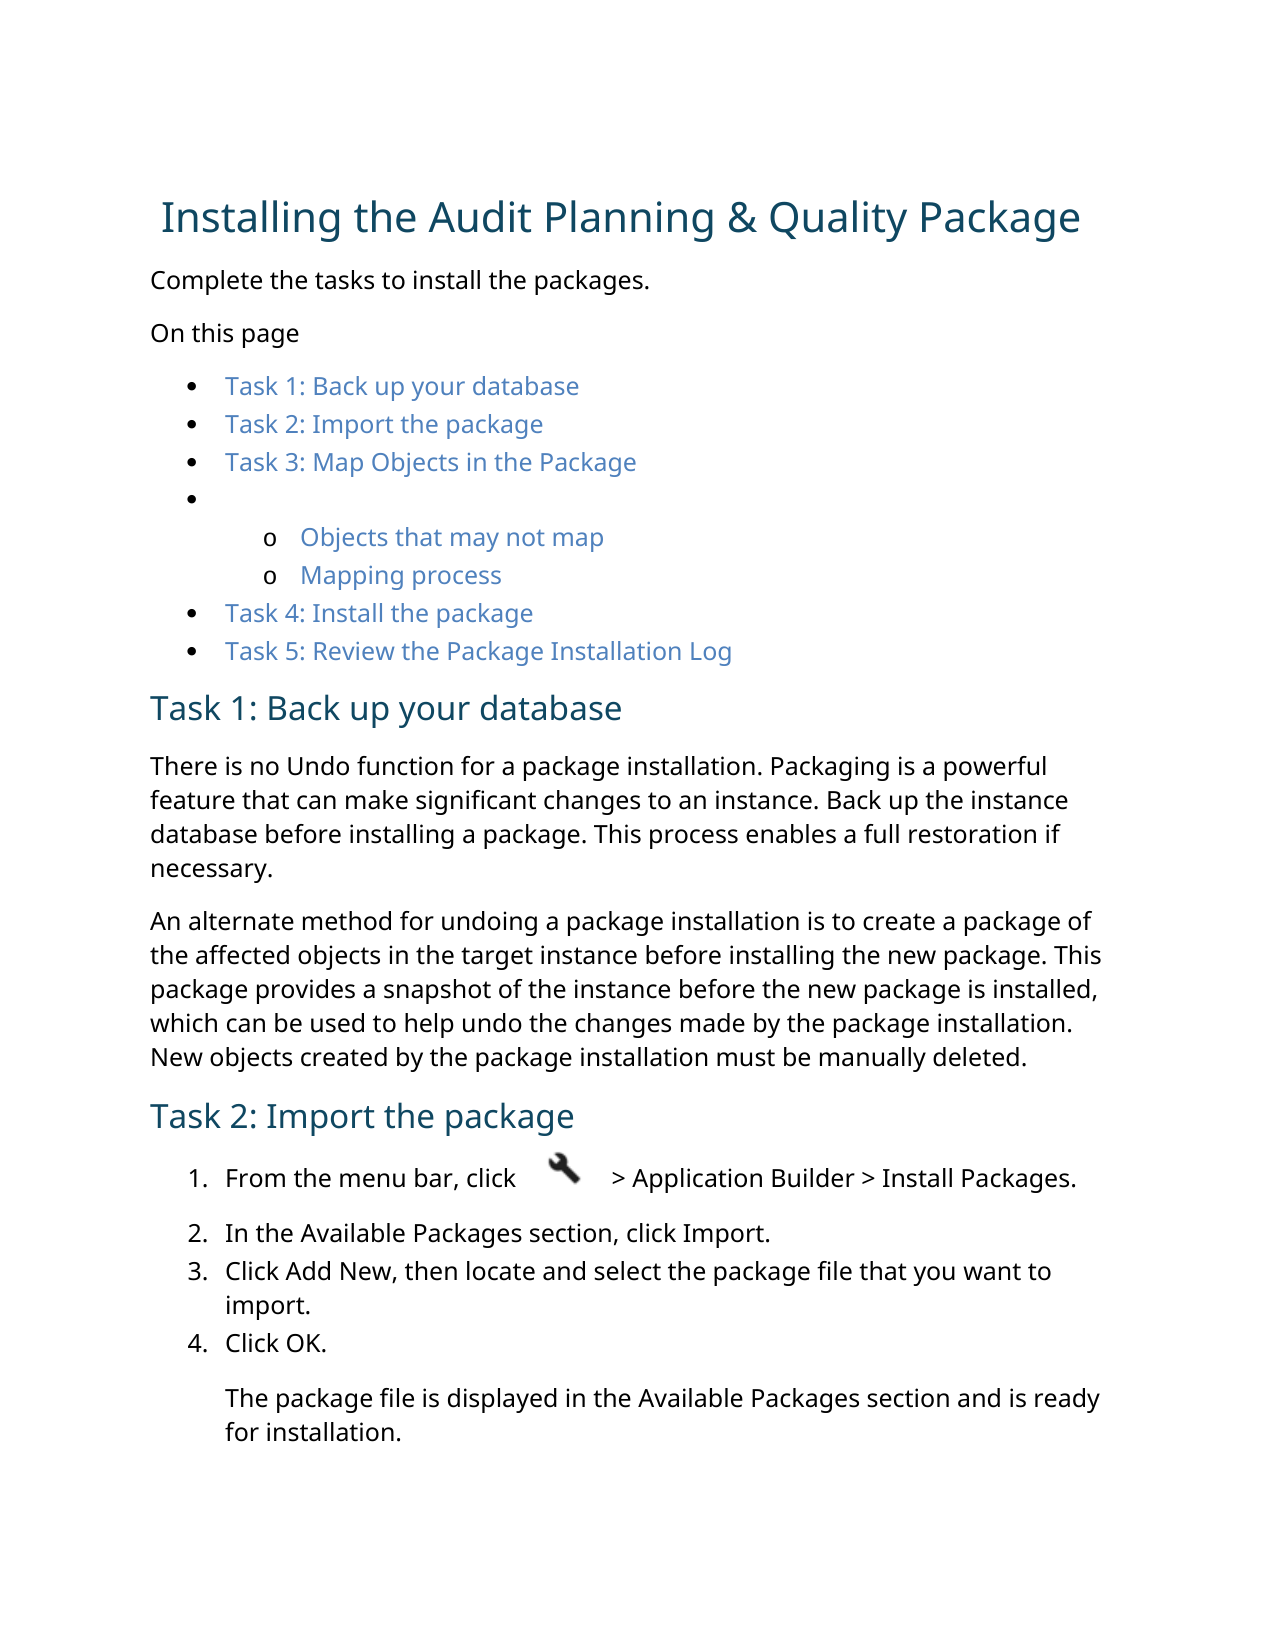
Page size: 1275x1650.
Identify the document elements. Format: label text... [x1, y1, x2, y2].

list From the menu bar, click > Application Builder > Install Packages. [187, 1146, 1125, 1195]
list Click Add New, then locate and select the package file that you want to import. [187, 1253, 1125, 1322]
subtitle Installing the Audit Planning & Quality Package [150, 187, 1125, 244]
list The package file is displayed in the Available Packages section and is ready for installation. [187, 1380, 1125, 1448]
list Click OK. [187, 1325, 1125, 1359]
text On this page [150, 316, 1125, 350]
picture [541, 1146, 587, 1188]
list Task 5: Review the Package Installation Log [187, 634, 1125, 668]
text An alternate method for undoing a package installation is to create a package of the affected objects in the target instance before installing the new package. This package provides a snapshot of the instance before the new package is installed, which can be used to help undo the changes made by the package installation. New objects created by the package installation must be manually deleted. [150, 904, 1125, 1074]
list Task 4: Install the package [187, 596, 1125, 630]
list Task 2: Import the package [187, 406, 1125, 441]
list Task 1: Back up your database [187, 369, 1125, 403]
subtitle Task 2: Import the package [150, 1093, 1125, 1138]
list Task 3: Map Objects in the Package [187, 444, 1125, 478]
text Complete the tasks to install the packages. [150, 263, 1125, 297]
list In the Available Packages section, click Import. [187, 1216, 1125, 1250]
subtitle Task 1: Back up your database [150, 684, 1125, 730]
list Objects that may not map [262, 520, 1125, 554]
list Mapping process [262, 558, 1125, 592]
text There is no Undo function for a package installation. Packaging is a powerful feature that can make significant changes to an instance. Back up the instance database before installing a package. This process enables a full restoration if necessary. [150, 749, 1125, 885]
